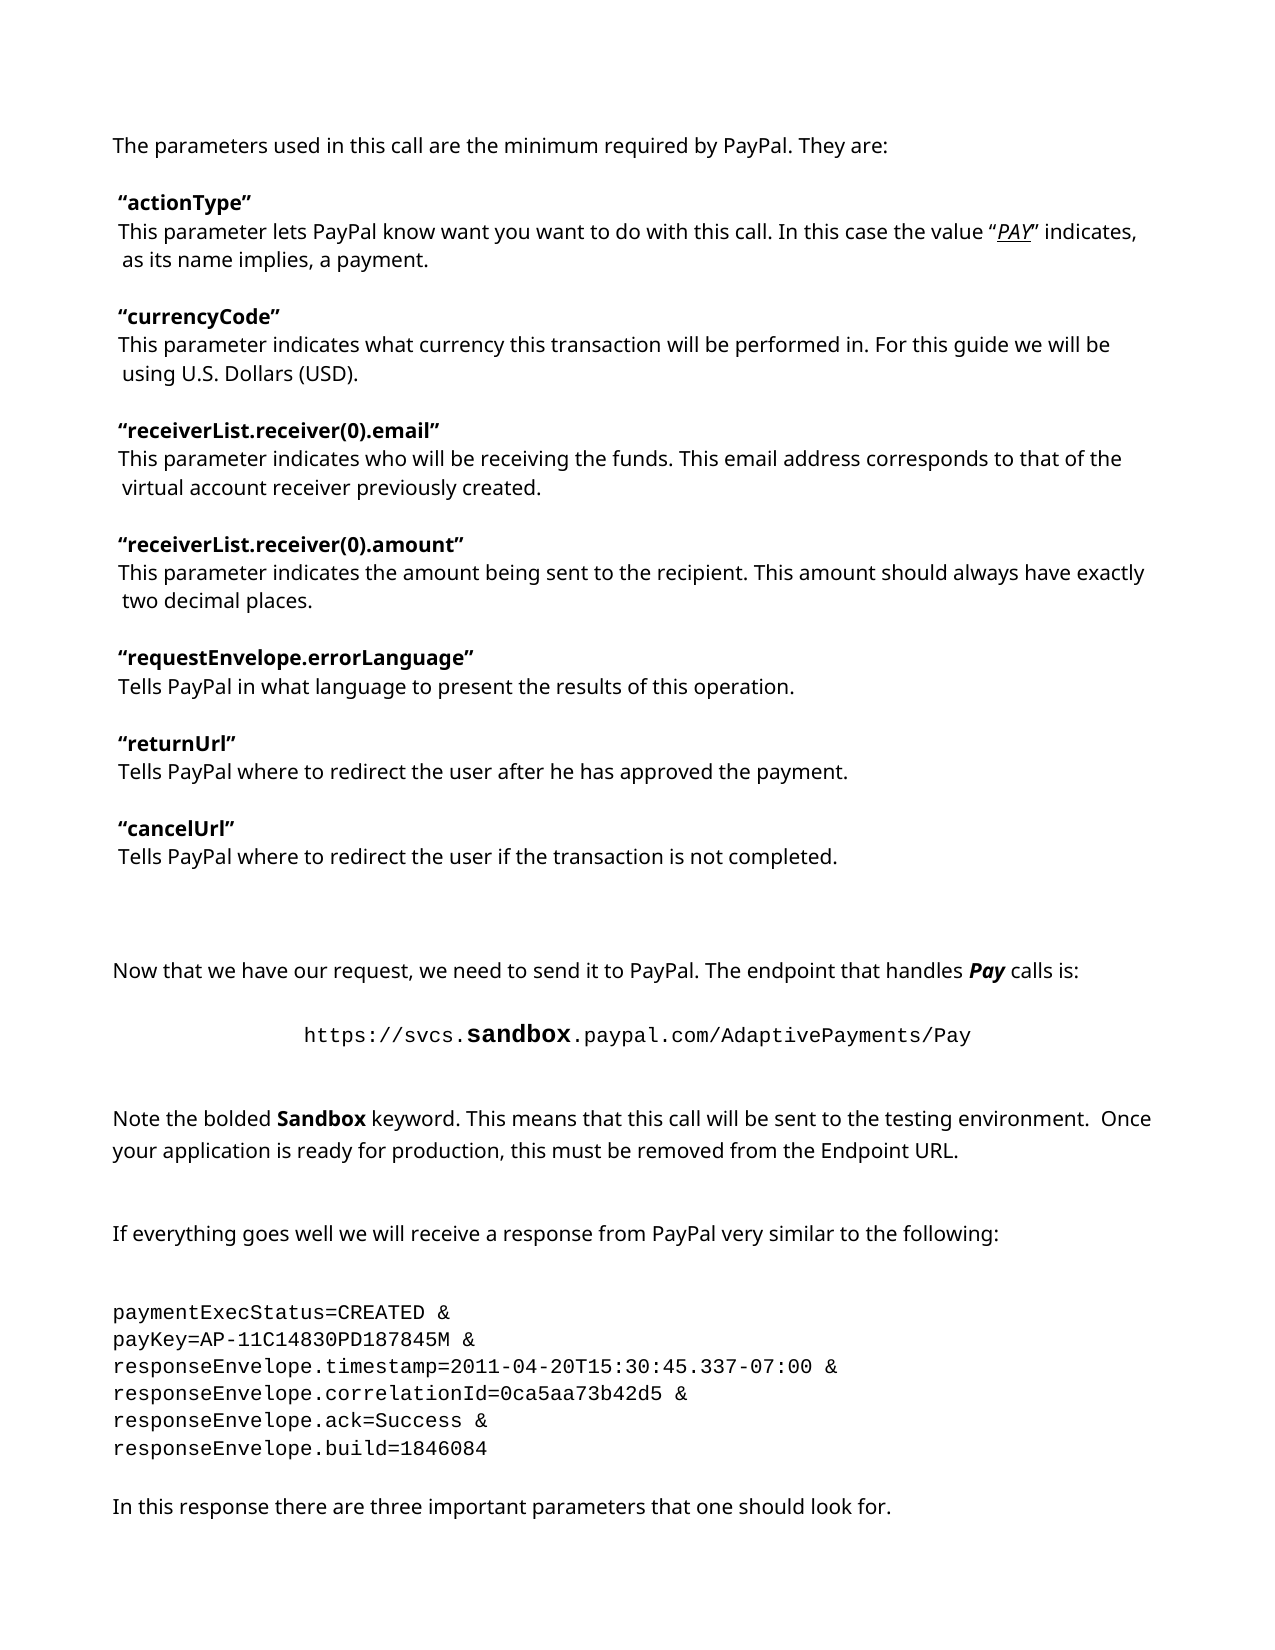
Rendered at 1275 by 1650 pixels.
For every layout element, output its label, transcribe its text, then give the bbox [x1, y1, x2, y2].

text This parameter indicates the amount being sent to the recipient. This amount should always have exactly two decimal places. [112, 558, 1162, 615]
text “actionType” [112, 188, 1162, 217]
subtitle https://svcs.sandbox.paypal.com/AdaptivePayments/Pay [112, 1021, 1162, 1050]
text This parameter lets PayPal know want you want to do with this call. In this case the value “PAY” indicates, as its name implies, a payment. [112, 217, 1162, 274]
text “receiverList.receiver(0).email” [112, 416, 1162, 444]
text This parameter indicates who will be receiving the funds. This email address corresponds to that of the virtual account receiver previously created. [112, 444, 1162, 501]
text “requestEnvelope.errorLanguage” [112, 643, 1162, 672]
subtitle responseEnvelope.build=1846084 [112, 1438, 1162, 1461]
text Tells PayPal where to redirect the user after he has approved the payment. [112, 757, 1162, 786]
text “currencyCode” [112, 302, 1162, 331]
text The parameters used in this call are the minimum required by PayPal. They are: [112, 132, 1162, 160]
text “cancelUrl” [112, 814, 1162, 842]
subtitle responseEnvelope.correlationId=0ca5aa73b42d5 & [112, 1383, 1162, 1407]
subtitle responseEnvelope.timestamp=2011-04-20T15:30:45.337-07:00 & [112, 1356, 1162, 1380]
subtitle responseEnvelope.ack=Success & [112, 1411, 1162, 1434]
text This parameter indicates what currency this transaction will be performed in. For this guide we will be using U.S. Dollars (USD). [112, 331, 1162, 387]
subtitle In this response there are three important parameters that one should look for. [112, 1492, 1162, 1521]
text Tells PayPal where to redirect the user if the transaction is not completed. [112, 842, 1162, 871]
text “receiverList.receiver(0).amount” [112, 530, 1162, 558]
text Tells PayPal in what language to present the results of this operation. [112, 672, 1162, 700]
subtitle payKey=AP-11C14830PD187845M & [112, 1329, 1162, 1353]
subtitle Note the bolded Sandbox keyword. This means that this call will be sent to the testing environment. Once your application is ready for production, this must be removed from the Endpoint URL. [112, 1104, 1162, 1165]
subtitle Now that we have our request, we need to send it to PayPal. The endpoint that handles Pay calls is: [112, 956, 1162, 985]
text “returnUrl” [112, 729, 1162, 757]
subtitle If everything goes well we will receive a response from PayPal very similar to the following: [112, 1219, 1162, 1248]
subtitle paymentExecStatus=CREATED & [112, 1302, 1162, 1325]
